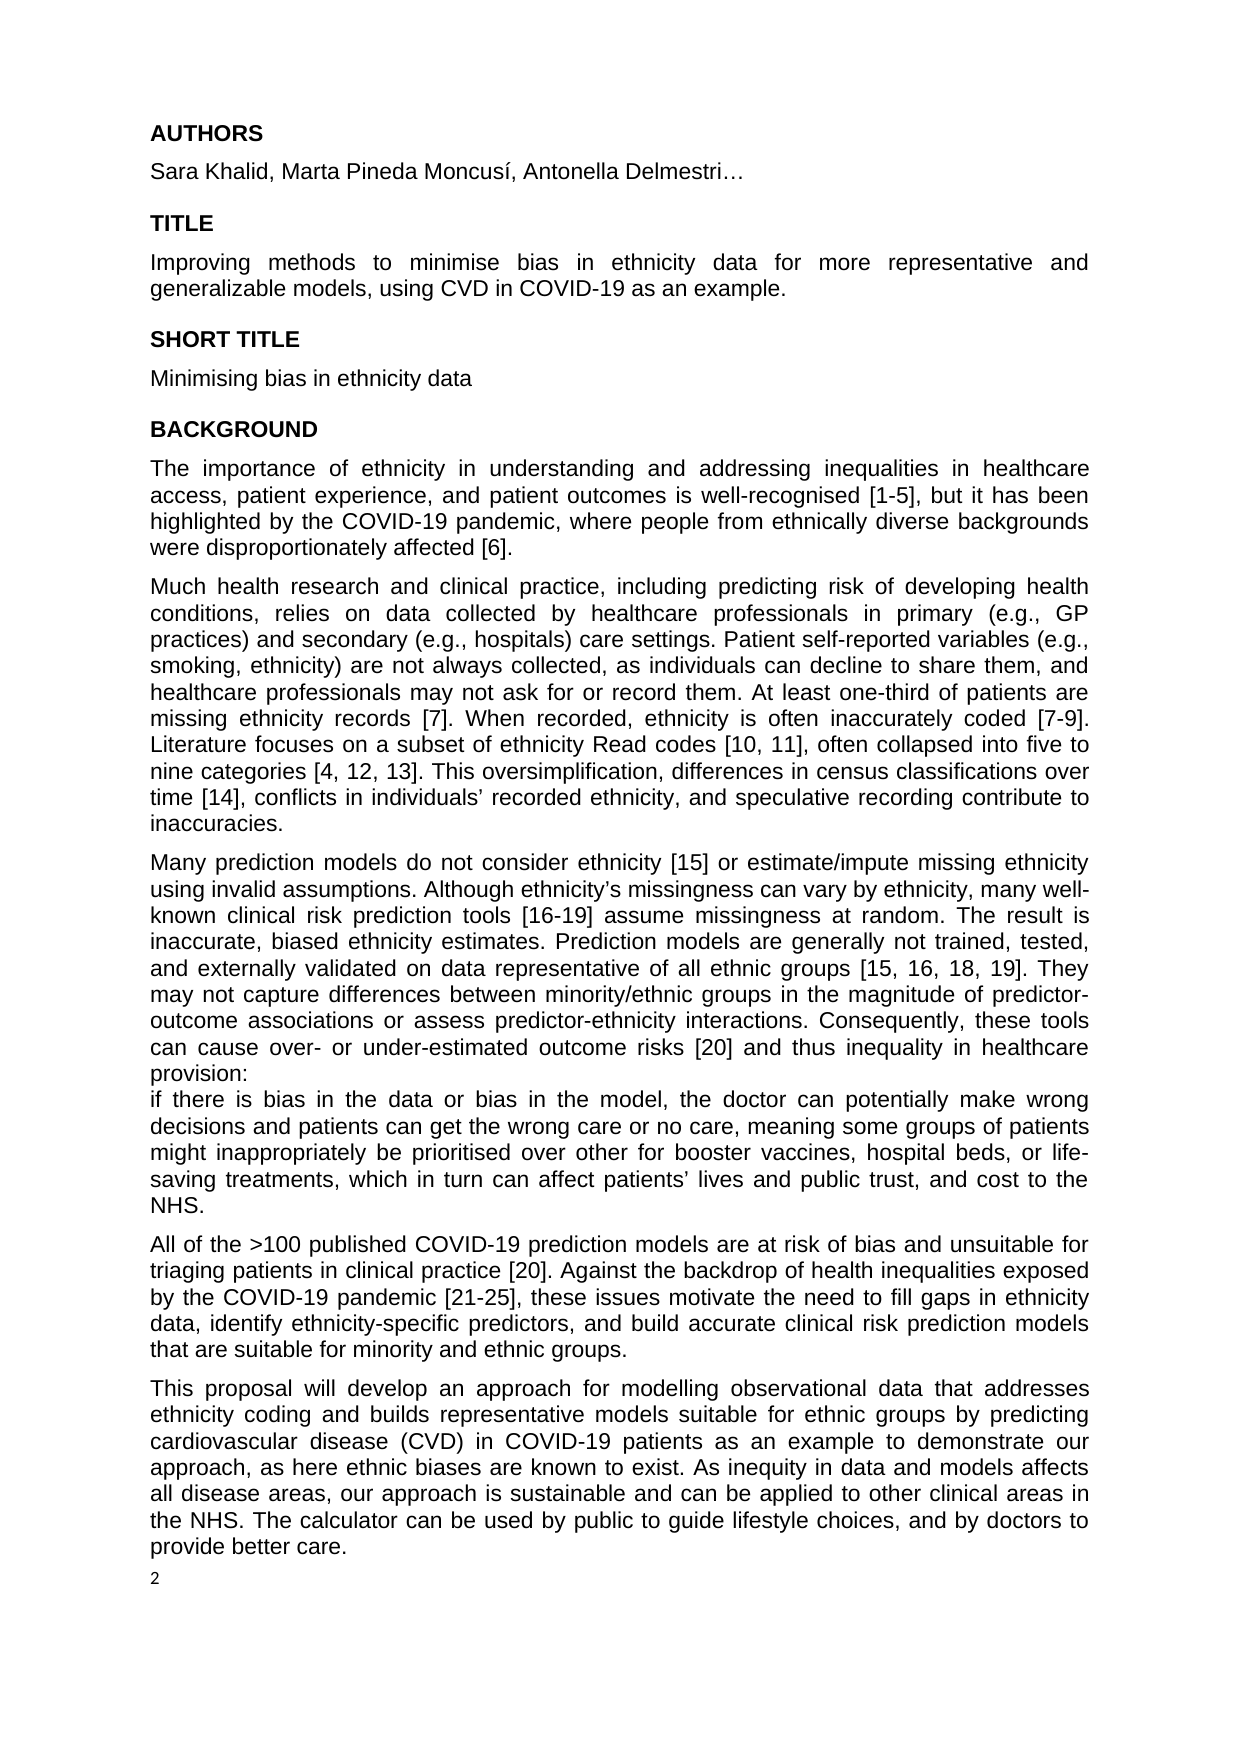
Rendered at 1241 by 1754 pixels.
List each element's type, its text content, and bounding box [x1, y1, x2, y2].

text The importance of ethnicity in understanding and addressing inequalities in healthcare access, patient experience, and patient outcomes is well-recognised [1-5], but it has been highlighted by the COVID-19 pandemic, where people from ethnically diverse backgrounds were disproportionately affected [6]. [150, 455, 1090, 561]
subtitle AUTHORS [150, 119, 1090, 146]
text Sara Khalid, Marta Pineda Moncusí, Antonella Delmestri… [150, 158, 1090, 185]
text Improving methods to minimise bias in ethnicity data for more representative and generalizable models, using CVD in COVID-19 as an example. [150, 248, 1090, 301]
text All of the >100 published COVID-19 prediction models are at risk of bias and unsuitable for triaging patients in clinical practice [20]. Against the backdrop of health inequalities exposed by the COVID-19 pandemic [21-25], these issues motivate the need to fill gaps in ethnicity data, identify ethnicity-specific predictors, and build accurate clinical risk prediction models that are suitable for minority and ethnic groups. [150, 1231, 1090, 1362]
subtitle SHORT TITLE [150, 326, 1090, 353]
text This proposal will develop an approach for modelling observational data that addresses ethnicity coding and builds representative models suitable for ethnic groups by predicting cardiovascular disease (CVD) in COVID-19 patients as an example to demonstrate our approach, as here ethnic biases are known to exist. As inequity in data and models affects all disease areas, our approach is sustainable and can be applied to other clinical areas in the NHS. The calculator can be used by public to guide lifestyle choices, and by doctors to provide better care. [150, 1375, 1090, 1559]
text Many prediction models do not consider ethnicity [15] or estimate/impute missing ethnicity using invalid assumptions. Although ethnicity’s missingness can vary by ethnicity, many well-known clinical risk prediction tools [16-19] assume missingness at random. The result is inaccurate, biased ethnicity estimates. Prediction models are generally not trained, tested, and externally validated on data representative of all ethnic groups [15, 16, 18, 19]. They may not capture differences between minority/ethnic groups in the magnitude of predictor-outcome associations or assess predictor-ethnicity interactions. Consequently, these tools can cause over- or under-estimated outcome risks [20] and thus inequality in healthcare provision: if there is bias in the data or bias in the model, the doctor can potentially make wrong decisions and patients can get the wrong care or no care, meaning some groups of patients might inappropriately be prioritised over other for booster vaccines, hospital beds, or life-saving treatments, which in turn can affect patients’ lives and public trust, and cost to the NHS. [150, 849, 1090, 1218]
subtitle BACKGROUND [150, 416, 1090, 443]
text Minimising bias in ethnicity data [150, 365, 1090, 391]
subtitle TITLE [150, 210, 1090, 236]
text Much health research and clinical practice, including predicting risk of developing health conditions, relies on data collected by healthcare professionals in primary (e.g., GP practices) and secondary (e.g., hospitals) care settings. Patient self-reported variables (e.g., smoking, ethnicity) are not always collected, as individuals can decline to share them, and healthcare professionals may not ask for or record them. At least one-third of patients are missing ethnicity records [7]. When recorded, ethnicity is often inaccurately coded [7-9]. Literature focuses on a subset of ethnicity Read codes [10, 11], often collapsed into five to nine categories [4, 12, 13]. This oversimplification, differences in census classifications over time [14], conflicts in individuals’ recorded ethnicity, and speculative recording contribute to inaccuracies. [150, 573, 1090, 837]
